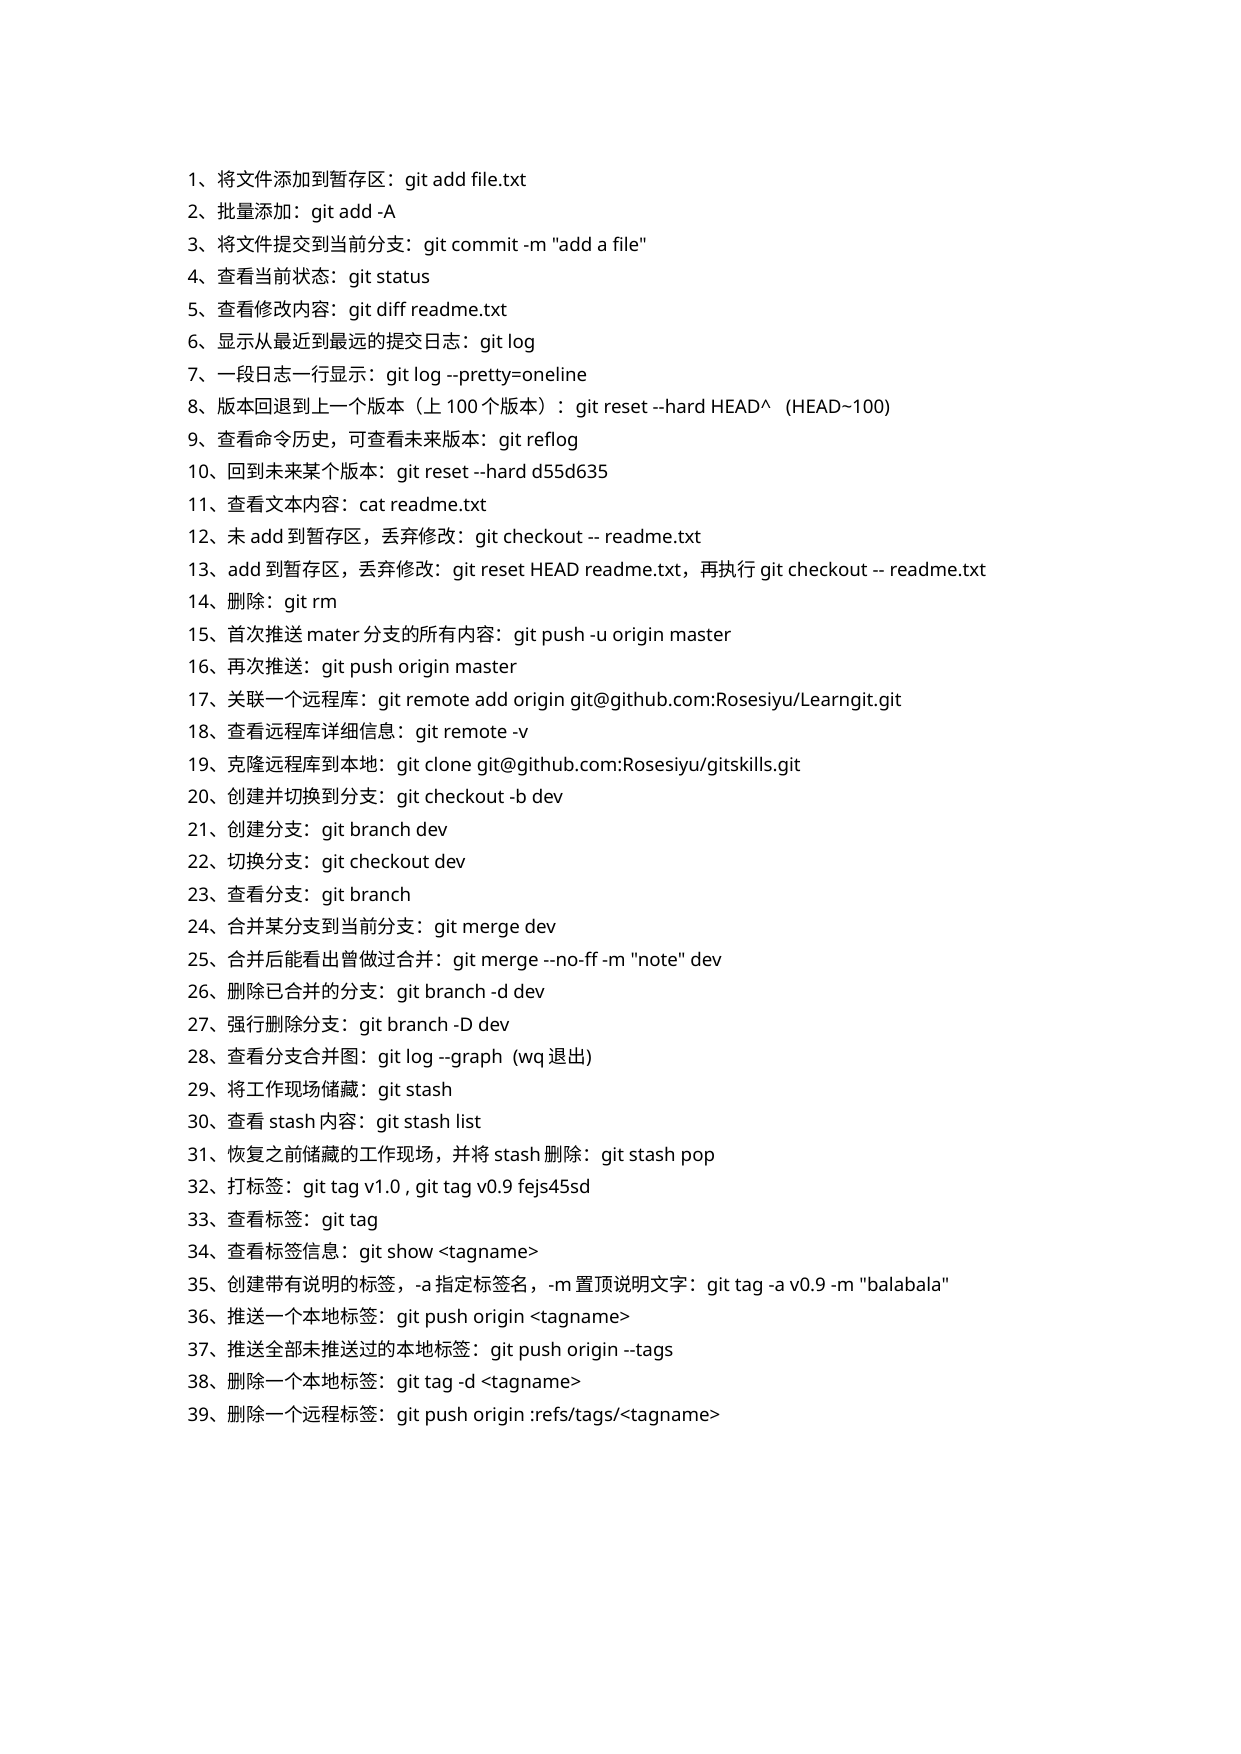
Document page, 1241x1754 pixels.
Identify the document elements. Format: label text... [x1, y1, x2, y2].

text 6、显示从最近到最远的提交日志：git log [187, 324, 1053, 357]
text 4、查看当前状态：git status [187, 259, 1053, 292]
text 15、首次推送mater分支的所有内容：git push -u origin master [187, 617, 1053, 649]
text 24、合并某分支到当前分支：git merge dev [187, 909, 1053, 942]
text 14、删除：git rm [187, 584, 1053, 617]
text 3、将文件提交到当前分支：git commit -m "add a file" [187, 227, 1053, 259]
text 9、查看命令历史，可查看未来版本：git reflog [187, 422, 1053, 454]
text 33、查看标签：git tag [187, 1202, 1053, 1234]
text 16、再次推送：git push origin master [187, 649, 1053, 682]
text 1、将文件添加到暂存区：git add file.txt [187, 162, 1053, 194]
text 29、将工作现场储藏：git stash [187, 1072, 1053, 1104]
text 22、切换分支：git checkout dev [187, 844, 1053, 877]
text 7、一段日志一行显示：git log --pretty=oneline [187, 357, 1053, 389]
text 23、查看分支：git branch [187, 877, 1053, 909]
text 2、批量添加：git add -A [187, 194, 1053, 227]
text 25、合并后能看出曾做过合并：git merge --no-ff -m "note" dev [187, 942, 1053, 974]
text 39、删除一个远程标签：git push origin :refs/tags/<tagname> [187, 1397, 1053, 1429]
text 31、恢复之前储藏的工作现场，并将stash删除：git stash pop [187, 1137, 1053, 1169]
text 26、删除已合并的分支：git branch -d dev [187, 974, 1053, 1007]
text 35、创建带有说明的标签，-a指定标签名，-m置顶说明文字：git tag -a v0.9 -m "balabala" [187, 1267, 1053, 1299]
text 38、删除一个本地标签：git tag -d <tagname> [187, 1364, 1053, 1397]
text 19、克隆远程库到本地：git clone git@github.com:Rosesiyu/gitskills.git [187, 747, 1053, 779]
text 34、查看标签信息：git show <tagname> [187, 1234, 1053, 1267]
text 5、查看修改内容：git diff readme.txt [187, 292, 1053, 324]
text 21、创建分支：git branch dev [187, 812, 1053, 844]
text 18、查看远程库详细信息：git remote -v [187, 714, 1053, 747]
text 8、版本回退到上一个版本（上100个版本）：git reset --hard HEAD^ (HEAD~100) [187, 389, 1053, 422]
text 32、打标签：git tag v1.0 , git tag v0.9 fejs45sd [187, 1169, 1053, 1202]
text 30、查看stash内容：git stash list [187, 1104, 1053, 1137]
text 17、关联一个远程库：git remote add origin git@github.com:Rosesiyu/Learngit.git [187, 682, 1053, 714]
text 28、查看分支合并图：git log --graph (wq退出) [187, 1039, 1053, 1072]
text 37、推送全部未推送过的本地标签：git push origin --tags [187, 1332, 1053, 1364]
text 36、推送一个本地标签：git push origin <tagname> [187, 1299, 1053, 1332]
text 12、未add到暂存区，丢弃修改：git checkout -- readme.txt [187, 519, 1053, 552]
text 13、add到暂存区，丢弃修改：git reset HEAD readme.txt，再执行git checkout -- readme.txt [187, 552, 1053, 584]
text 27、强行删除分支：git branch -D dev [187, 1007, 1053, 1039]
text 10、回到未来某个版本：git reset --hard d55d635 [187, 454, 1053, 487]
text 20、创建并切换到分支：git checkout -b dev [187, 779, 1053, 812]
text 11、查看文本内容：cat readme.txt [187, 487, 1053, 519]
